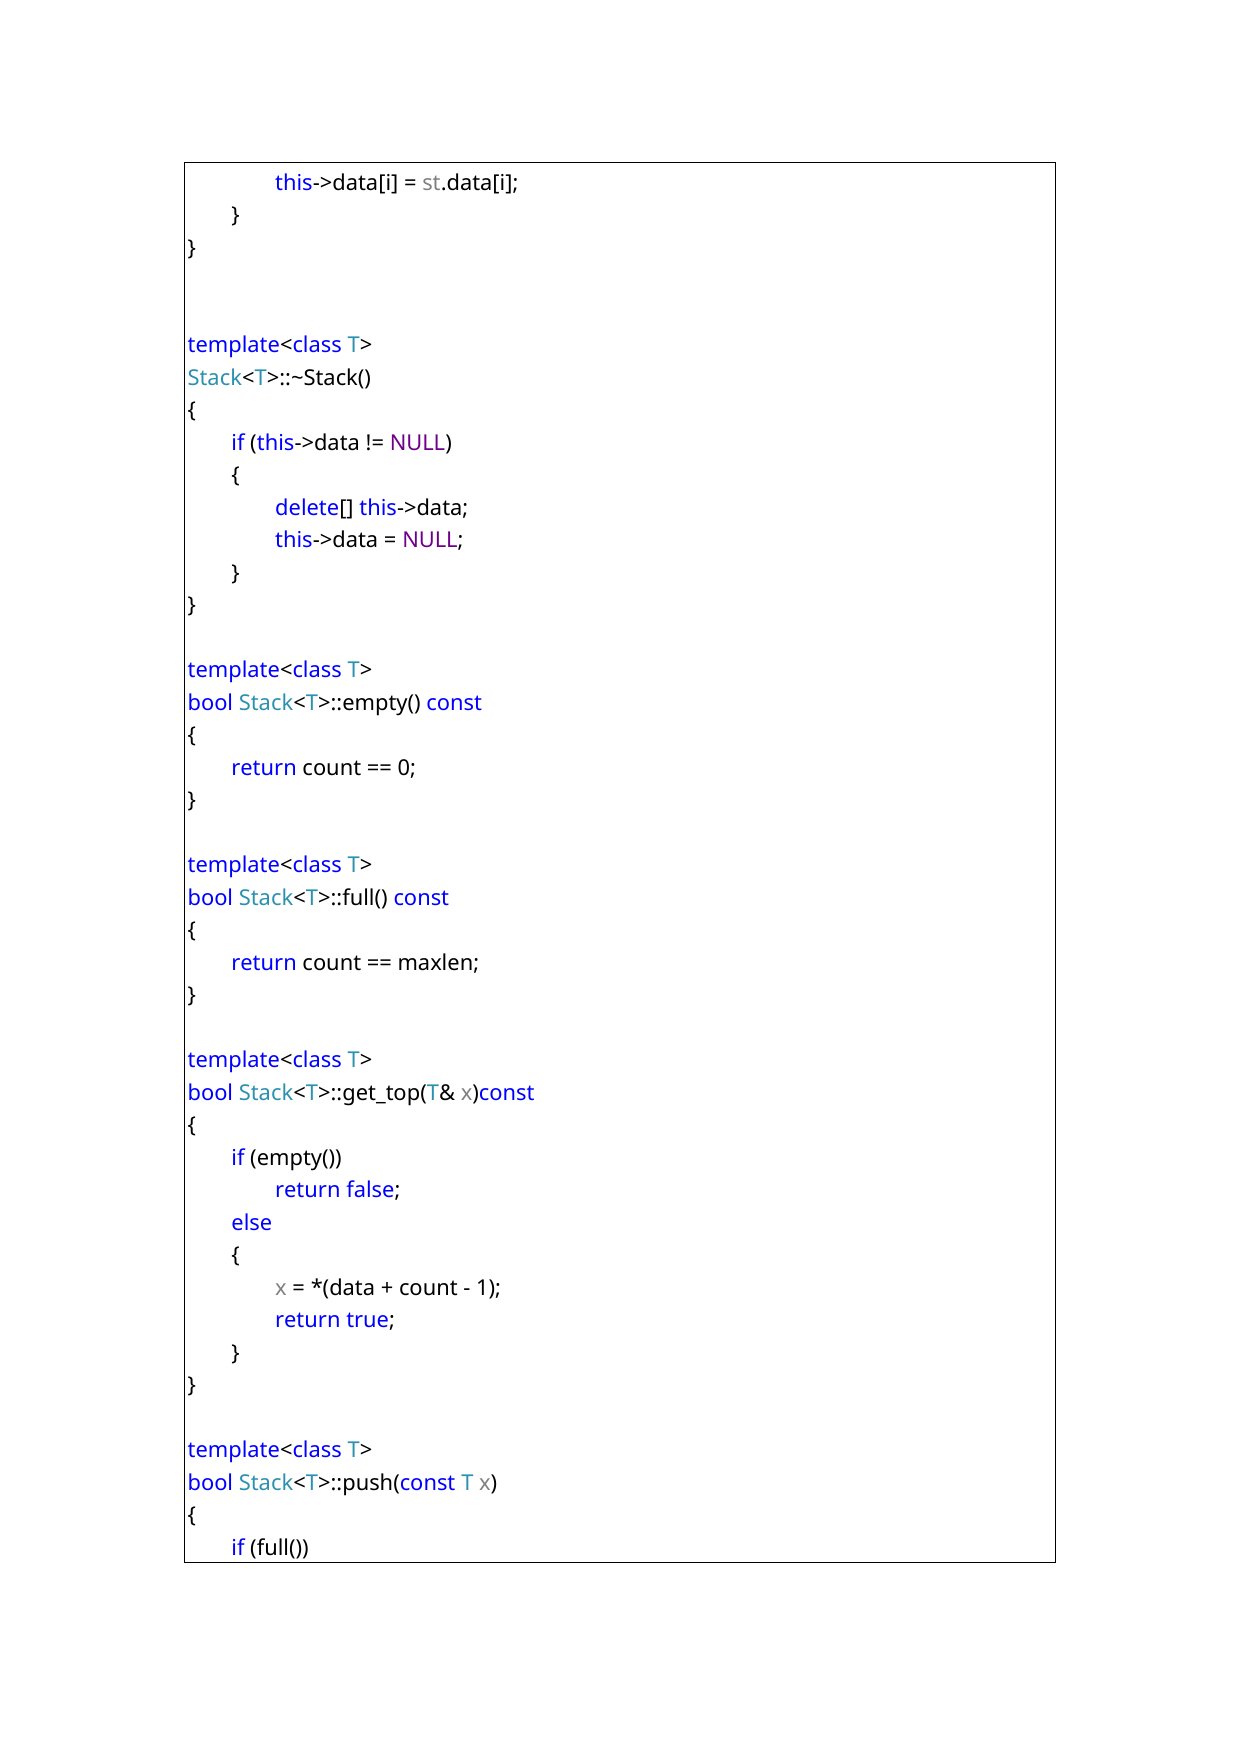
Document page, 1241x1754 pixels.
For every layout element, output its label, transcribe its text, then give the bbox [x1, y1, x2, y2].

text } [187, 1335, 1053, 1368]
text template<class T> [187, 328, 1053, 360]
text if (empty()) [187, 1140, 1053, 1173]
text bool Stack<T>::empty() const [187, 685, 1053, 718]
text this->data[i] = st.data[i]; [185, 163, 1055, 198]
text { [187, 1108, 1053, 1140]
text return count == 0; [187, 750, 1053, 783]
text { [187, 1238, 1053, 1270]
text } [187, 783, 1053, 815]
text } [187, 978, 1053, 1010]
text bool Stack<T>::get_top(T& x)const [187, 1075, 1053, 1108]
text { [187, 458, 1053, 490]
text template<class T> [187, 848, 1053, 880]
text { [187, 718, 1053, 750]
text bool Stack<T>::full() const [187, 880, 1053, 913]
text } [187, 1368, 1053, 1400]
text return count == maxlen; [187, 945, 1053, 978]
text } [187, 230, 1053, 263]
text if (full()) [187, 1530, 1053, 1562]
text { [187, 1498, 1053, 1530]
text return true; [187, 1303, 1053, 1335]
text return false; [187, 1173, 1053, 1205]
text delete[] this->data; [187, 490, 1053, 523]
text bool Stack<T>::push(const T x) [187, 1465, 1053, 1498]
text else [187, 1205, 1053, 1238]
text { [187, 913, 1053, 945]
text template<class T> [187, 1433, 1053, 1465]
text } [187, 588, 1053, 620]
text template<class T> [187, 1043, 1053, 1075]
text } [187, 555, 1053, 588]
text Stack<T>::~Stack() [187, 360, 1053, 393]
text { [187, 393, 1053, 425]
text x = *(data + count - 1); [187, 1270, 1053, 1303]
text this->data = NULL; [187, 523, 1053, 555]
text template<class T> [187, 653, 1053, 685]
text } [187, 198, 1053, 230]
text if (this->data != NULL) [187, 425, 1053, 458]
